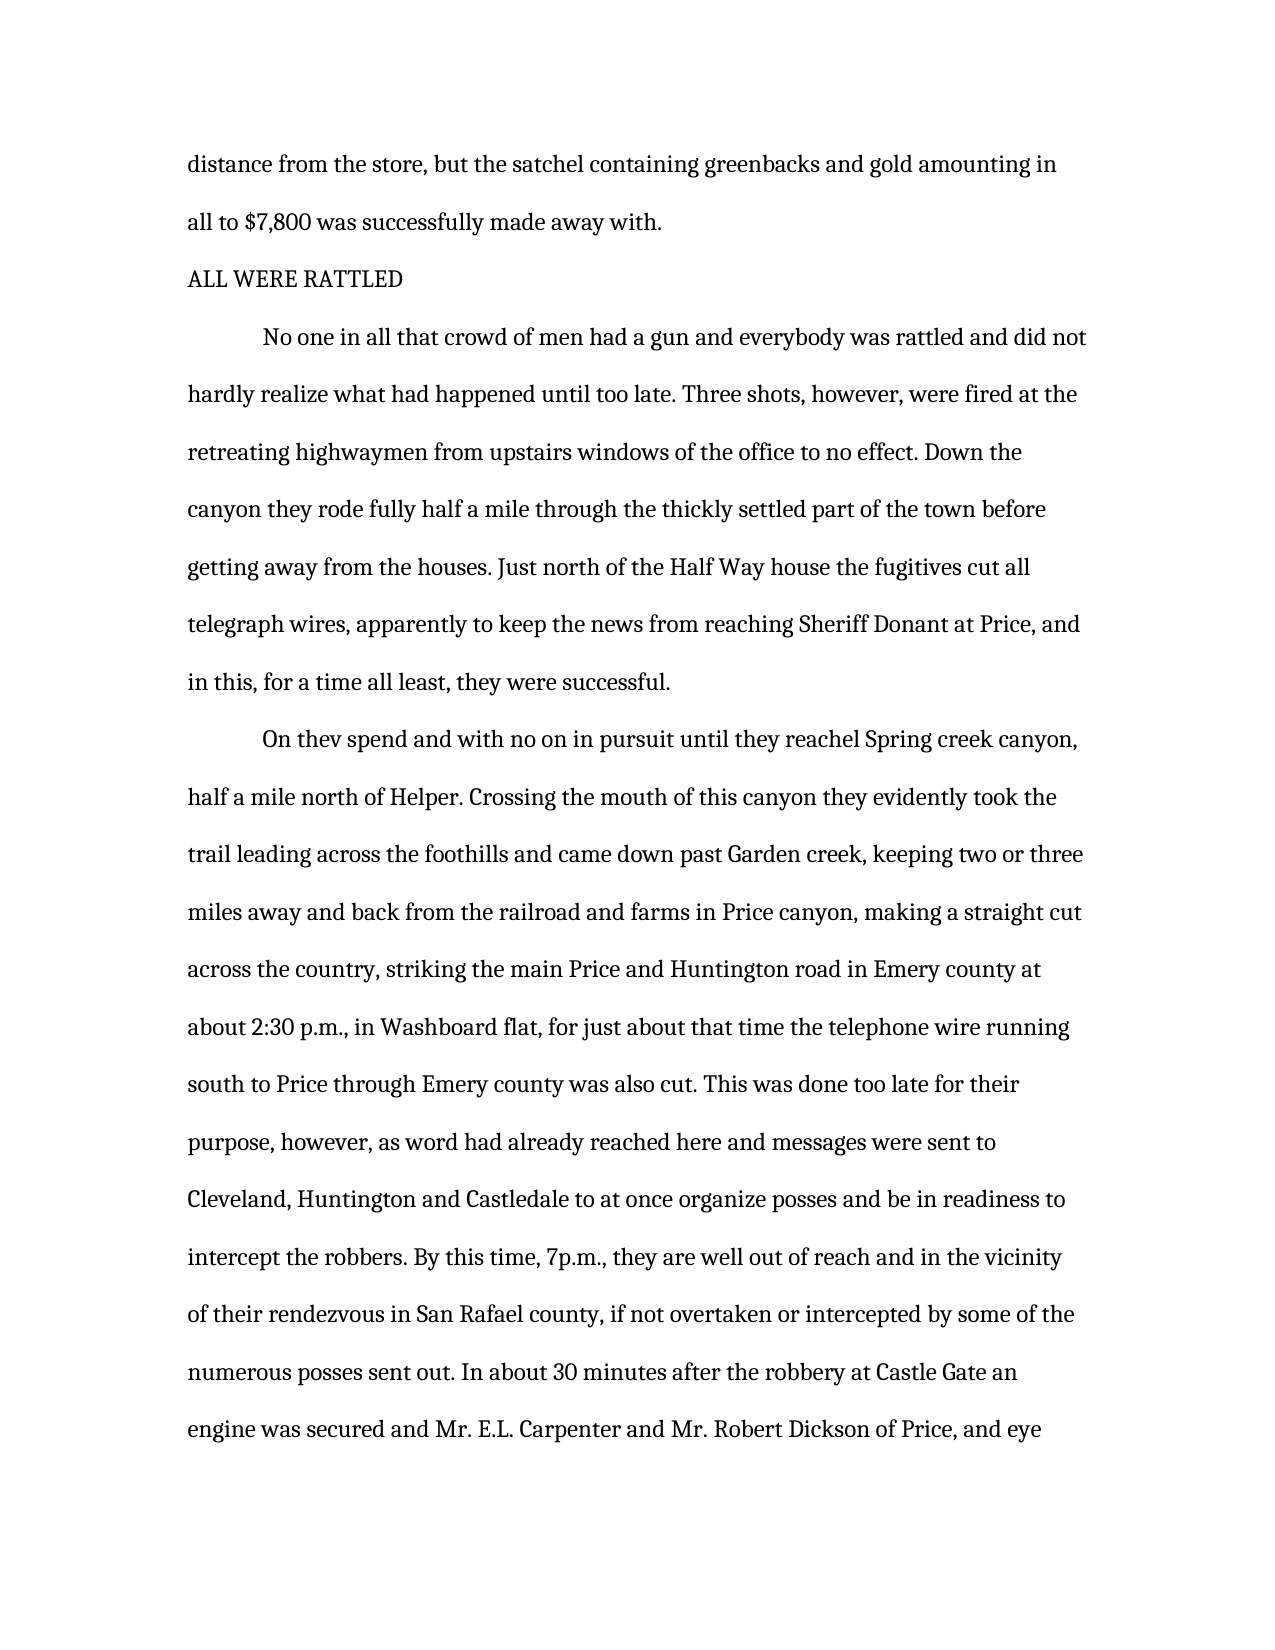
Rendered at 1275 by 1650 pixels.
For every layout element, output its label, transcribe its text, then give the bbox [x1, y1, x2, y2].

text No one in all that crowd of men had a gun and everybody was rattled and did not hardly realize what had happened until too late. Three shots, however, were fired at the retreating highwaymen from upstairs windows of the office to no effect. Down the canyon they rode fully half a mile through the thickly settled part of the town before getting away from the houses. Just north of the Half Way house the fugitives cut all telegraph wires, apparently to keep the news from reaching Sheriff Donant at Price, and in this, for a time all least, they were successful. [187, 322, 1087, 696]
text ALL WERE RATTLED [187, 265, 1087, 294]
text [187, 725, 1087, 1444]
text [187, 150, 1087, 236]
